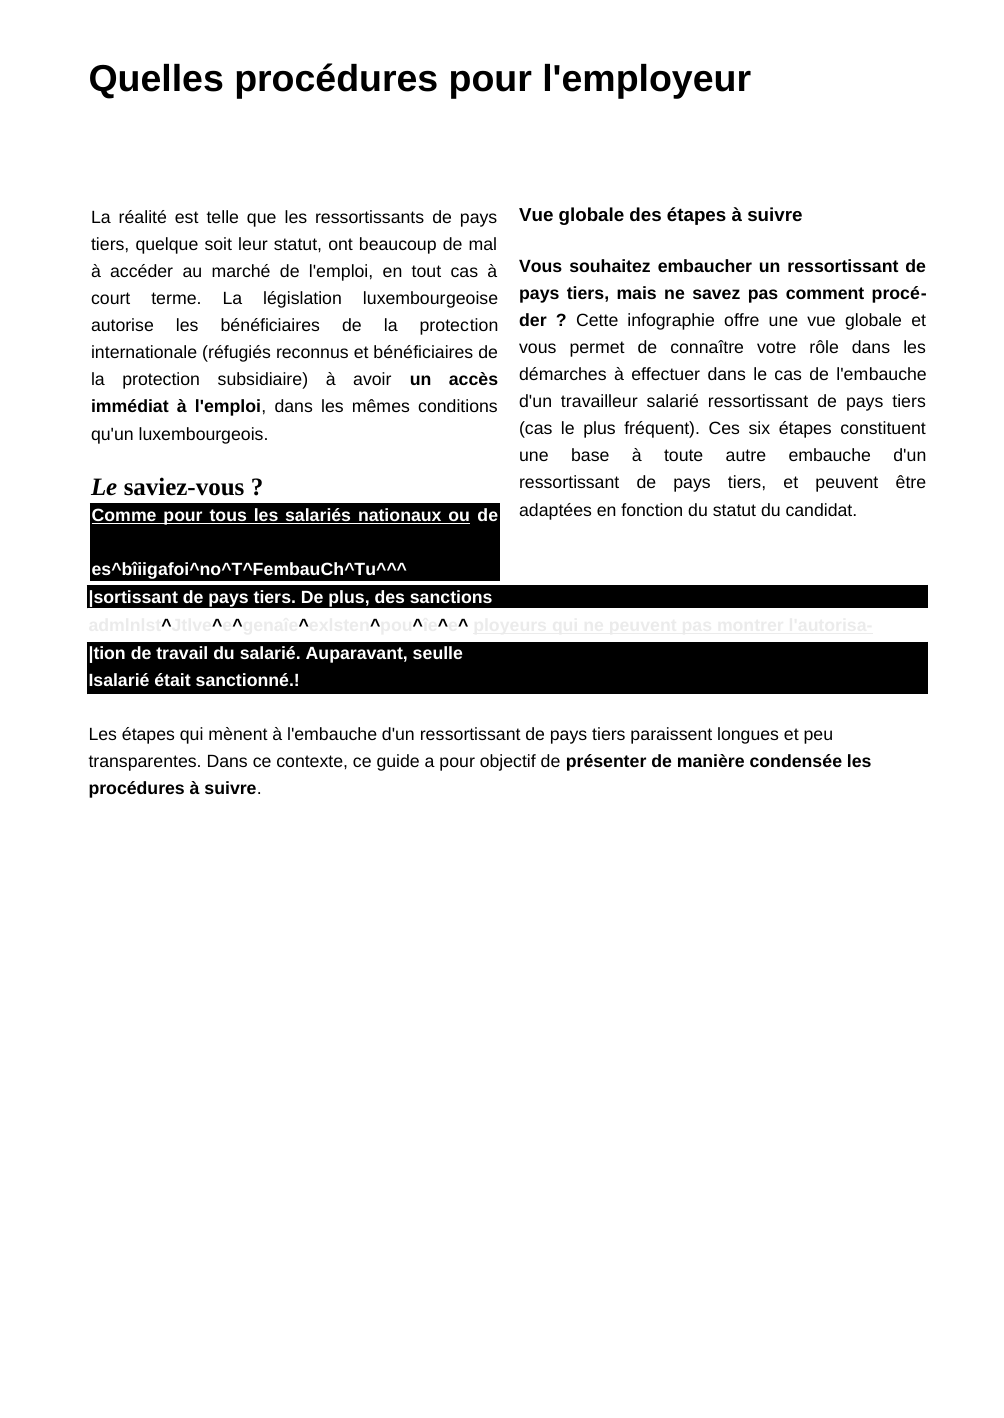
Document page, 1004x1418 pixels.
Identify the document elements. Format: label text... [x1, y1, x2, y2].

text |sortissant de pays tiers. De plus, des sanctions [88, 587, 926, 607]
text Quelles procédures pour l'employeur [88, 56, 926, 99]
text |tion de travail du salarié. Auparavant, seulle [88, 643, 926, 664]
text Les étapes qui mènent à l'embauche d'un ressortissant de pays tiers paraissent longues et peu transparentes. Dans ce contexte, ce guide a pour objectif de présenter de manière condensée les procédures à suivre. [88, 724, 926, 798]
text Isalarié était sanctionné.! [88, 668, 926, 693]
text admlnlst^Jtlve^e^genaîe^exlsten^pou^îe^e^ ployeurs qui ne peuvent pas montrer l'autorisa- [88, 615, 926, 635]
